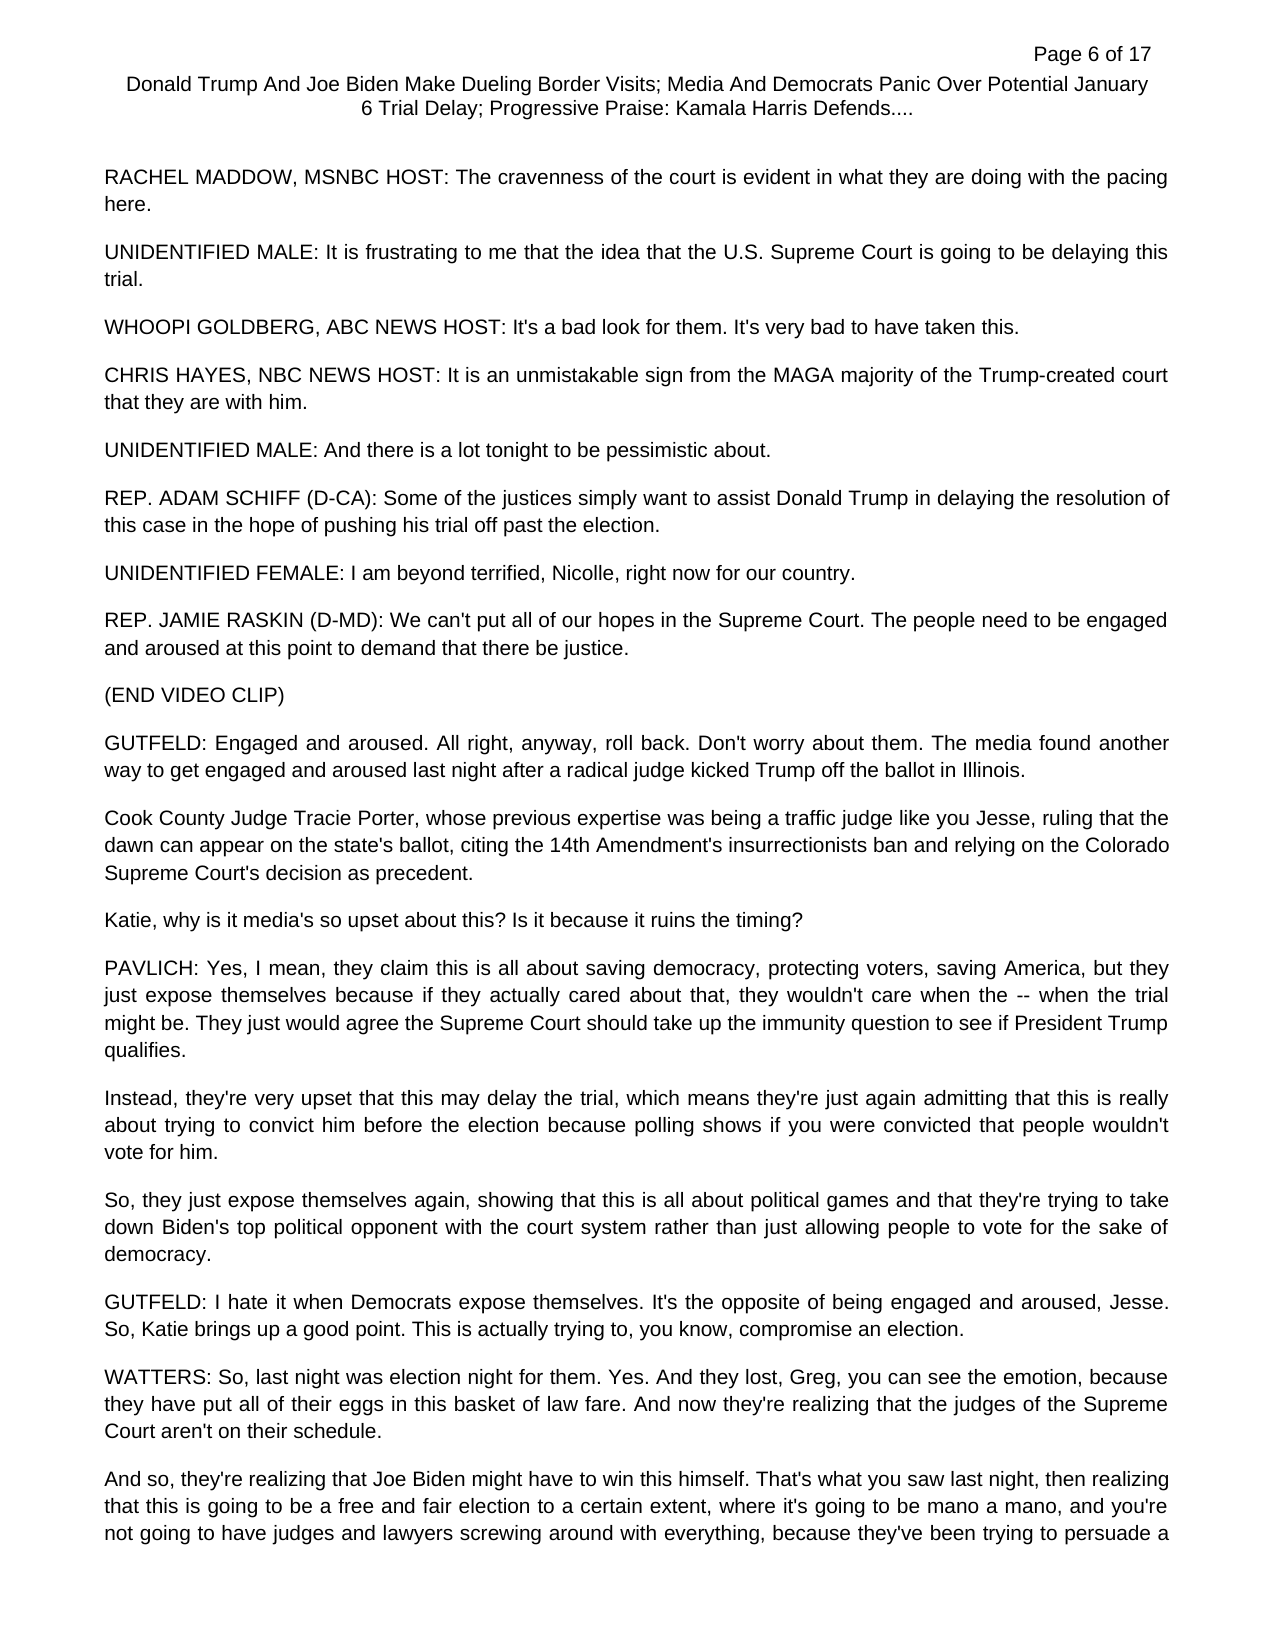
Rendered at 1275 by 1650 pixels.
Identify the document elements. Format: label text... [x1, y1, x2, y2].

text Cook County Judge Tracie Porter, whose previous expertise was being a traffic judge like you Jesse, ruling that the dawn can appear on the state's ballot, citing the 14th Amendment's insurrectionists ban and relying on the Colorado Supreme Court's decision as precedent. [104, 803, 1171, 884]
text UNIDENTIFIED MALE: It is frustrating to me that the idea that the U.S. Supreme Court is going to be delaying this trial. [104, 236, 1171, 291]
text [104, 1463, 1171, 1545]
text REP. JAMIE RASKIN (D-MD): We can't put all of our hopes in the Supreme Court. The people need to be engaged and aroused at this point to demand that there be justice. [104, 605, 1171, 659]
text WATTERS: So, last night was election night for them. Yes. And they lost, Greg, you can see the emotion, because they have put all of their eggs in this basket of law fare. And now they're realizing that the judges of the Supreme Court aren't on their schedule. [104, 1361, 1171, 1443]
text Katie, why is it media's so upset about this? Is it because it ruins the timing? [104, 905, 1171, 932]
text CHRIS HAYES, NBC NEWS HOST: It is an unmistakable sign from the MAGA majority of the Trump-created court that they are with him. [104, 359, 1171, 413]
text GUTFELD: I hate it when Democrats expose themselves. It's the opposite of being engaged and aroused, Jesse. So, Katie brings up a good point. This is actually trying to, you know, compromise an election. [104, 1286, 1171, 1341]
text UNIDENTIFIED FEMALE: I am beyond terrified, Nicolle, right now for our country. [104, 557, 1171, 584]
text GUTFELD: Engaged and aroused. All right, anyway, roll back. Don't worry about them. The media found another way to get engaged and aroused last night after a radical judge kicked Trump off the ballot in Illinois. [104, 728, 1171, 782]
text RACHEL MADDOW, MSNBC HOST: The cravenness of the court is evident in what they are doing with the pacing here. [104, 161, 1171, 216]
text So, they just expose themselves again, showing that this is all about political games and that they're trying to take down Biden's top political opponent with the court system rather than just allowing people to vote for the sake of democracy. [104, 1184, 1171, 1266]
text REP. ADAM SCHIFF (D-CA): Some of the justices simply want to assist Donald Trump in delaying the resolution of this case in the hope of pushing his trial off past the election. [104, 482, 1171, 536]
text (END VIDEO CLIP) [104, 680, 1171, 707]
text UNIDENTIFIED MALE: And there is a lot tonight to be pessimistic about. [104, 434, 1171, 461]
text PAVLICH: Yes, I mean, they claim this is all about saving democracy, protecting voters, saving America, but they just expose themselves because if they actually cared about that, they wouldn't care when the -- when the trial might be. They just would agree the Supreme Court should take up the immunity question to see if President Trump qualifies. [104, 953, 1171, 1061]
text WHOOPI GOLDBERG, ABC NEWS HOST: It's a bad look for them. It's very bad to have taken this. [104, 311, 1171, 338]
text Instead, they're very upset that this may delay the trial, which means they're just again admitting that this is really about trying to convict him before the election because polling shows if you were convicted that people wouldn't vote for him. [104, 1082, 1171, 1163]
